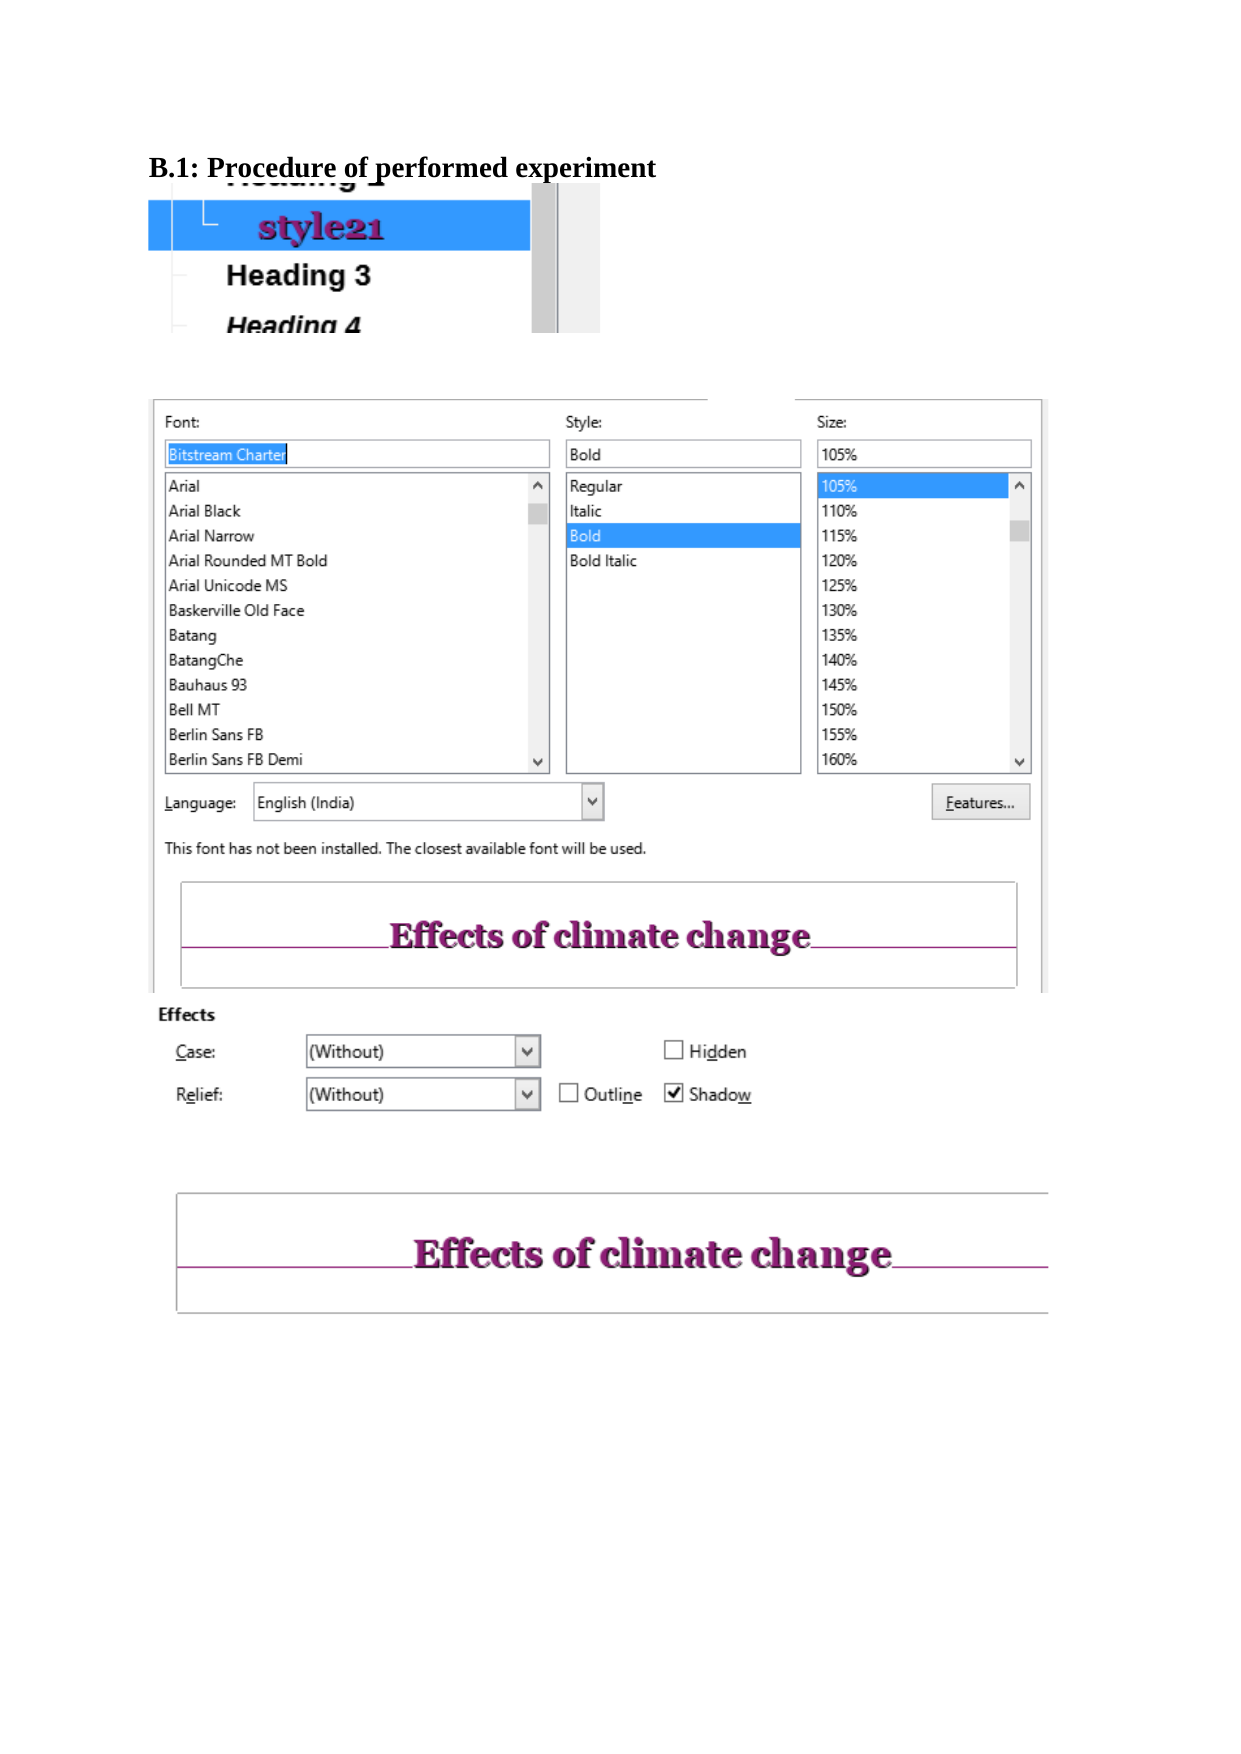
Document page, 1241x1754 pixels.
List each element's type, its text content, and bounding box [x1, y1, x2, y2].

text B.1: Procedure of performed experiment [148, 150, 1092, 183]
picture [148, 183, 600, 333]
picture [148, 399, 1049, 1320]
